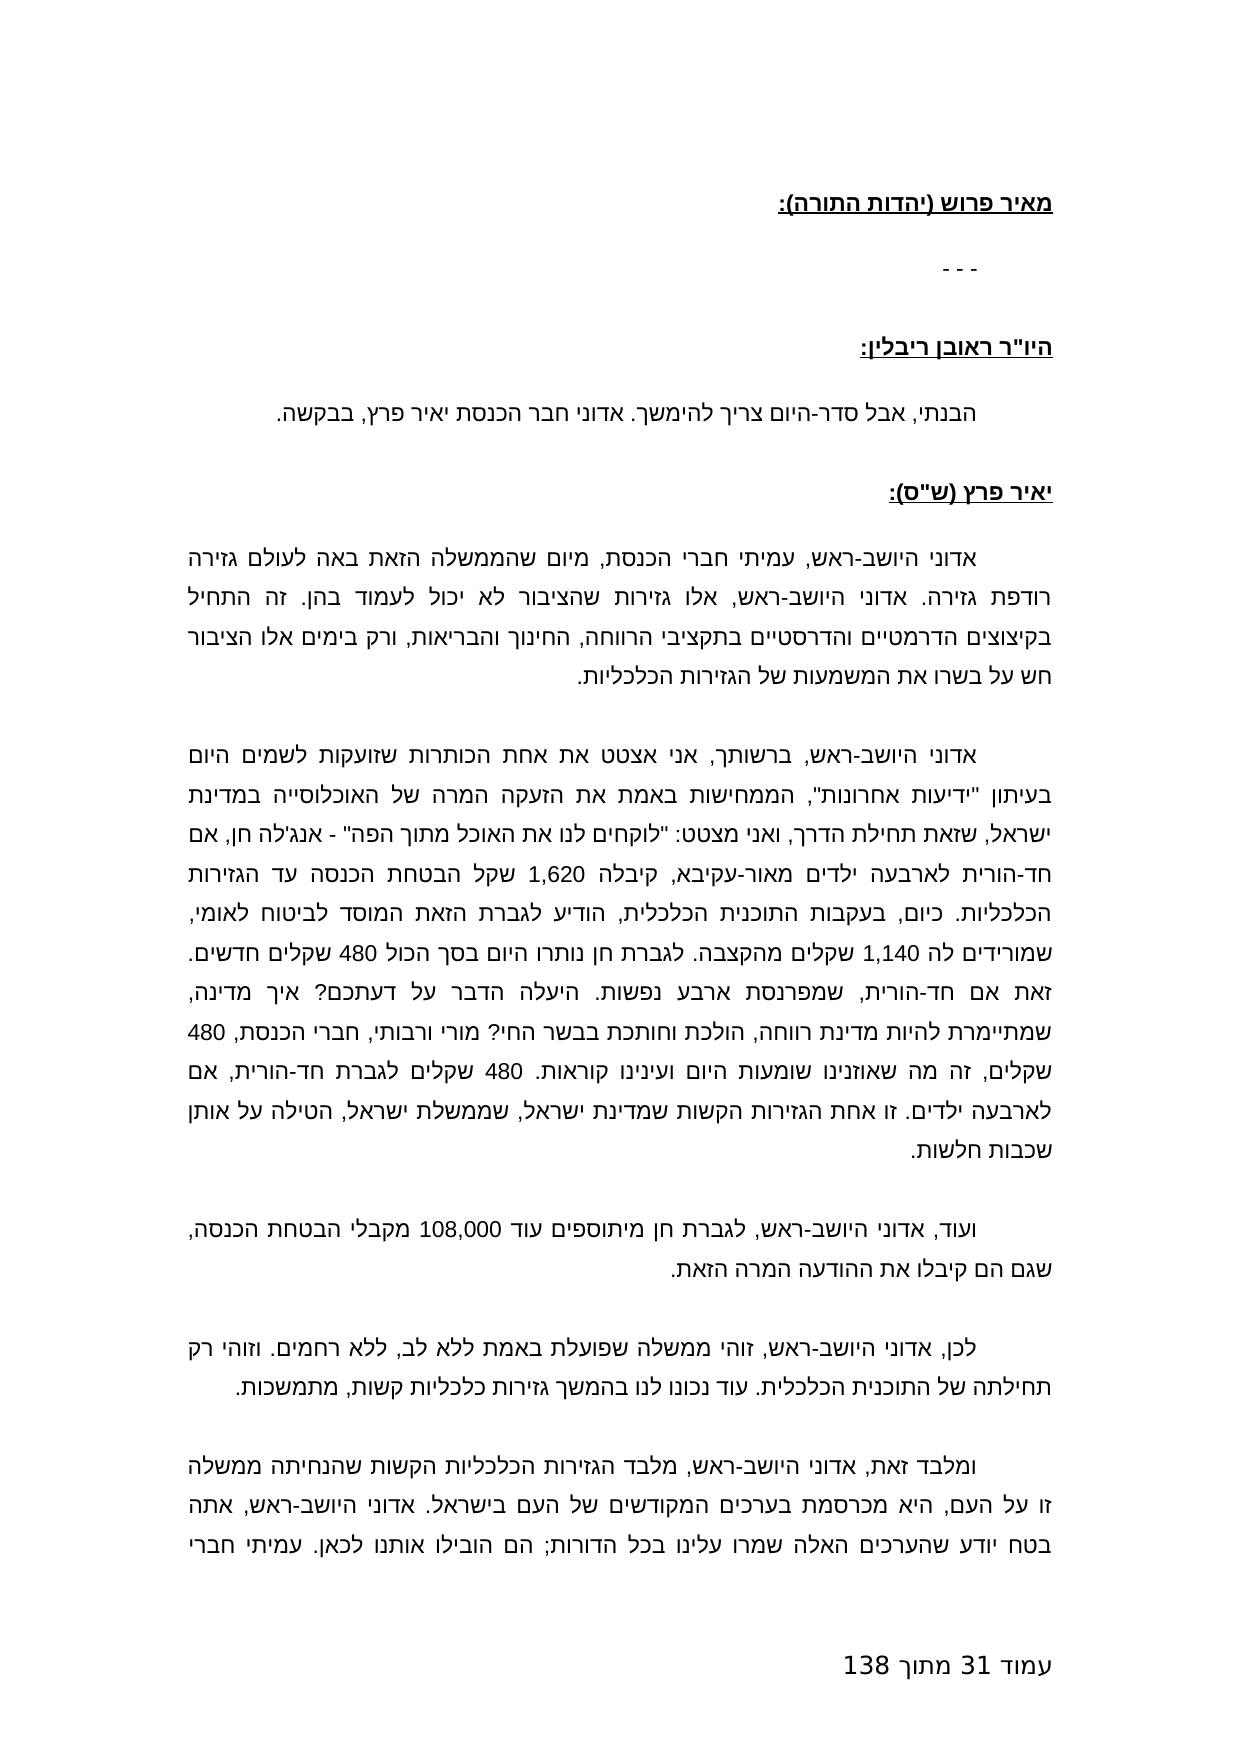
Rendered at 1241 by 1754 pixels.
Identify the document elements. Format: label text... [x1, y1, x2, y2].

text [187, 1453, 1053, 1558]
text הבנתי, אבל סדר-היום צריך להימשך. אדוני חבר הכנסת יאיר פרץ, בבקשה. [187, 400, 1053, 426]
text לכן, אדוני היושב-ראש, זוהי ממשלה שפועלת באמת ללא לב, ללא רחמים. וזוהי רק תחילתה של התוכנית הכלכלית. עוד נכונו לנו בהמשך גזירות כלכליות קשות, מתמשכות. [187, 1334, 1053, 1400]
text - - - [187, 255, 1053, 282]
text יאיר פרץ (ש"ס): [187, 479, 1053, 505]
text ועוד, אדוני היושב-ראש, לגברת חן מיתוספים עוד 108,000 מקבלי הבטחת הכנסה, שגם הם קיבלו את ההודעה המרה הזאת. [187, 1216, 1053, 1282]
text מאיר פרוש (יהדות התורה): [187, 189, 1053, 216]
text היו"ר ראובן ריבלין: [187, 334, 1053, 361]
text אדוני היושב-ראש, עמיתי חברי הכנסת, מיום שהממשלה הזאת באה לעולם גזירה רודפת גזירה. אדוני היושב-ראש, אלו גזירות שהציבור לא יכול לעמוד בהן. זה התחיל בקיצוצים הדרמטיים והדרסטיים בתקציבי הרווחה, החינוך והבריאות, ורק בימים אלו הציבור חש על בשרו את המשמעות של הגזירות הכלכליות. [187, 545, 1053, 690]
text אדוני היושב-ראש, ברשותך, אני אצטט את אחת הכותרות שזועקות לשמים היום בעיתון "ידיעות אחרונות", הממחישות באמת את הזעקה המרה של האוכלוסייה במדינת ישראל, שזאת תחילת הדרך, ואני מצטט: "לוקחים לנו את האוכל מתוך הפה" - אנג'לה חן, אם חד-הורית לארבעה ילדים מאור-עקיבא, קיבלה 1,620 שקל הבטחת הכנסה עד הגזירות הכלכליות. כיום, בעקבות התוכנית הכלכלית, הודיע לגברת הזאת המוסד לביטוח לאומי, שמורידים לה 1,140 שקלים מהקצבה. לגברת חן נותרו היום בסך הכול 480 שקלים חדשים. זאת אם חד-הורית, שמפרנסת ארבע נפשות. היעלה הדבר על דעתכם? איך מדינה, שמתיימרת להיות מדינת רווחה, הולכת וחותכת בבשר החי? מורי ורבותי, חברי הכנסת, 480 שקלים, זה מה שאוזנינו שומעות היום ועינינו קוראות. 480 שקלים לגברת חד-הורית, אם לארבעה ילדים. זו אחת הגזירות הקשות שמדינת ישראל, שממשלת ישראל, הטילה על אותן שכבות חלשות. [187, 742, 1053, 1163]
